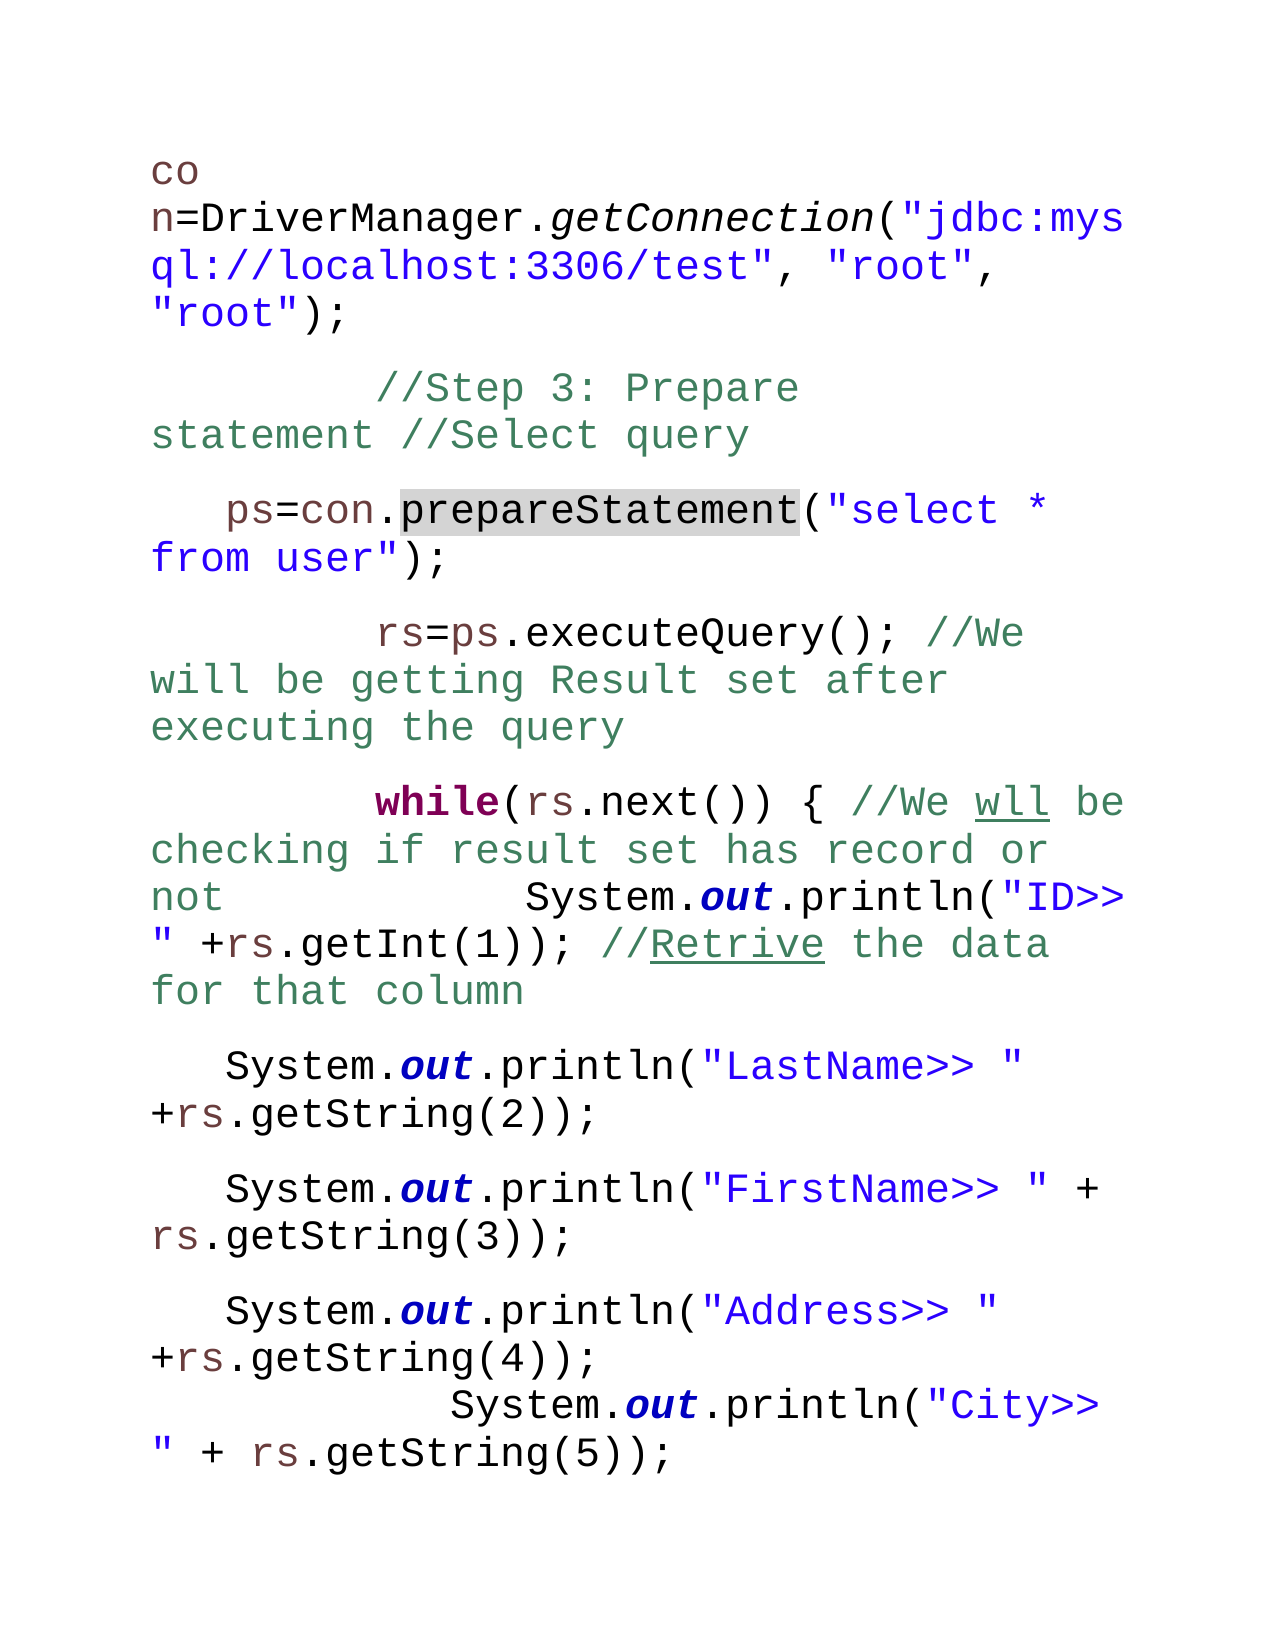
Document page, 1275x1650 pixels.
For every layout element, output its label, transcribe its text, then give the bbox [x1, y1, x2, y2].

text System.out.println("LastName>> " +rs.getString(2)); [150, 1017, 1125, 1139]
text System.out.println("FirstName>> " + rs.getString(3)); [150, 1139, 1125, 1262]
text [150, 150, 1125, 339]
text //Step 3: Prepare statement //Select query [150, 367, 1125, 461]
text rs=ps.executeQuery(); //We will be getting Result set after executing the query [150, 612, 1125, 753]
text while(rs.next()) { //We wll be checking if result set has record or not System.out.println("ID>> " +rs.getInt(1)); //Retrive the data for that column [150, 781, 1125, 1017]
text ps=con.prepareStatement("select * from user"); [150, 461, 1125, 583]
text System.out.println("Address>> " +rs.getString(4)); [150, 1262, 1125, 1384]
text System.out.println("City>> " + rs.getString(5)); [150, 1384, 1125, 1479]
